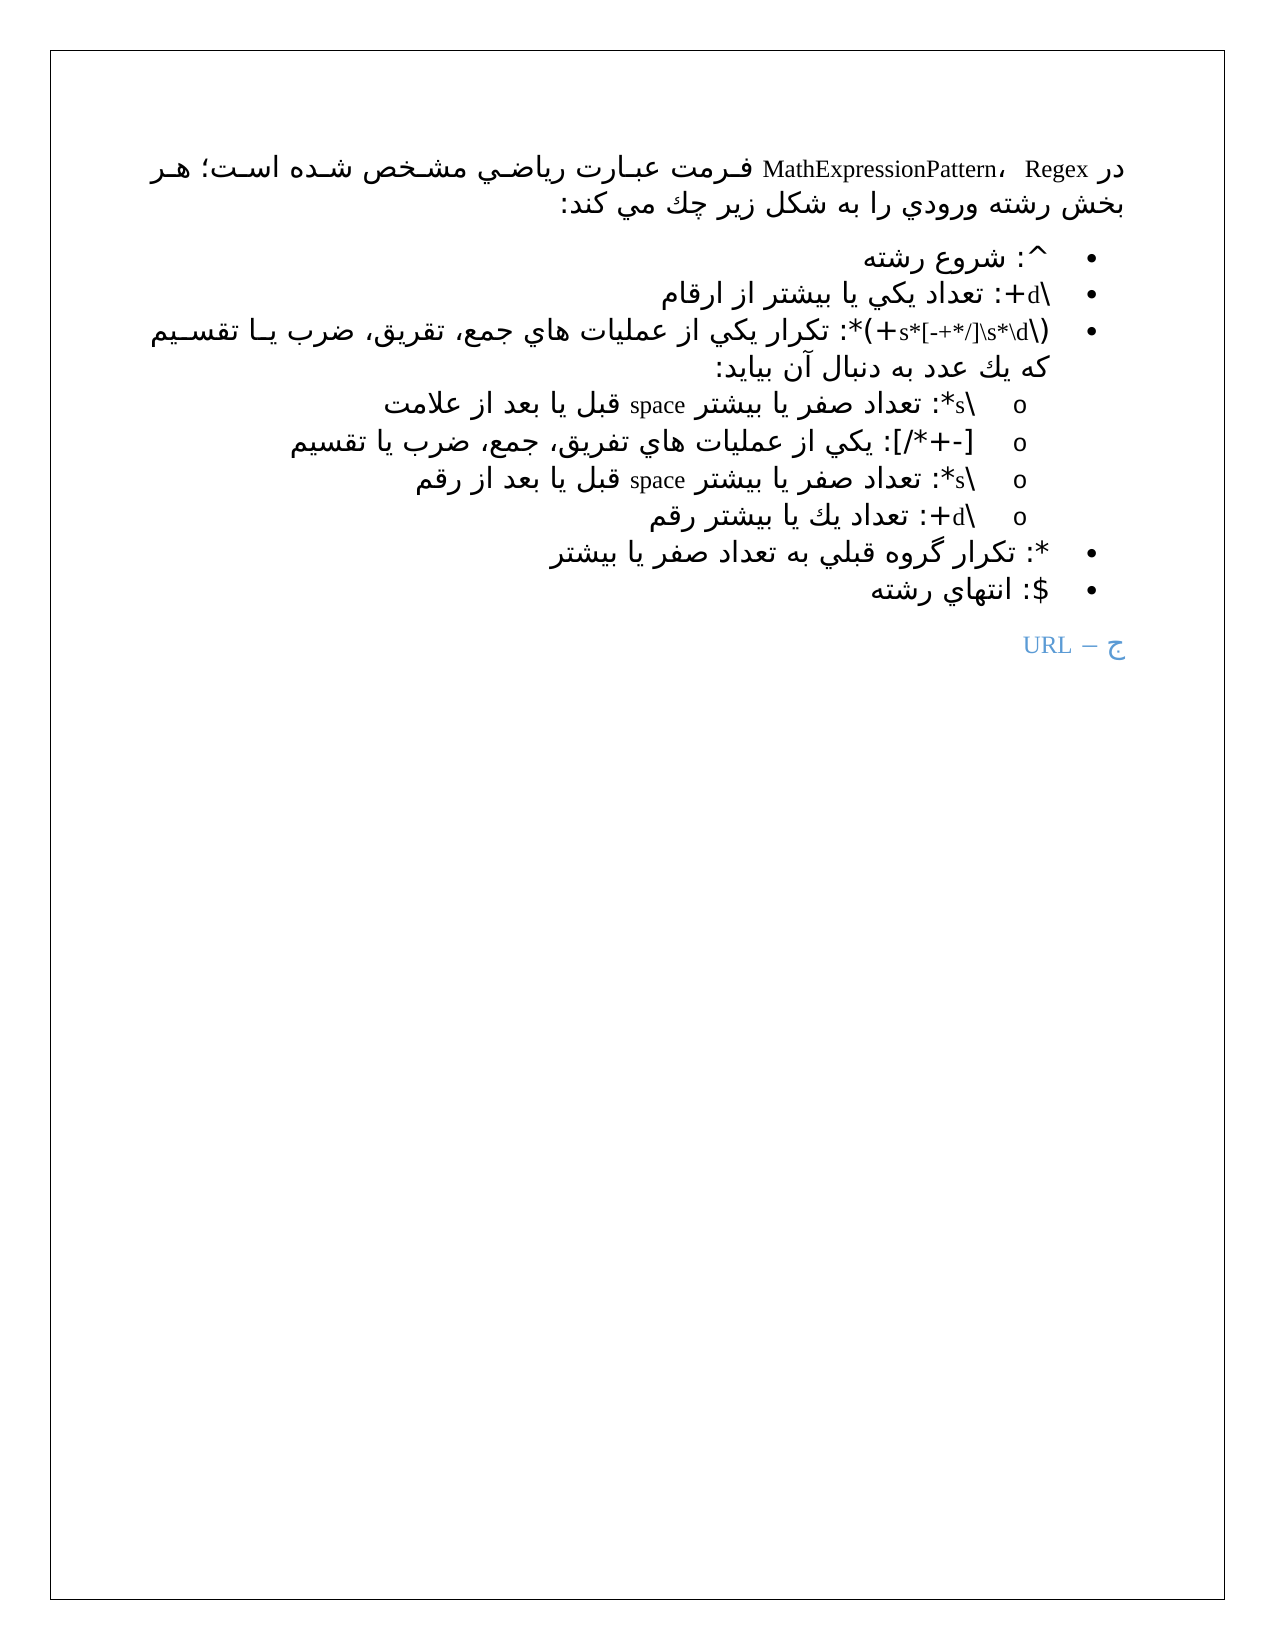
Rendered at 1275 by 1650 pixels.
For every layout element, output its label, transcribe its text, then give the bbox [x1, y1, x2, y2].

list \s*: تعداد صفر يا بيشتر space قبل يا بعد از رقم [150, 461, 1012, 496]
list *: تكرار گروه قبلي به تعداد صفر يا بيشتر [150, 536, 1087, 570]
list ^: شروع رشته [150, 240, 1087, 274]
list $: انتهاي رشته [150, 572, 1087, 606]
list \d+: تعداد يكي يا بيشتر از ارقام [150, 277, 1087, 311]
list [-+*/]: يكي از عمليات هاي تفريق، جمع، ضرب يا تقسيم [150, 424, 1012, 458]
text ج – URL [150, 626, 1125, 660]
text در MathExpressionPattern، Regex فرمت عبارت رياضي مشخص شده است؛ هر بخش رشته ورودي را به شكل زير چك مي كند: [150, 150, 1125, 221]
list (\s*[-+*/]\s*\d+)*: تكرار يكي از عمليات هاي جمع، تقريق، ضرب يا تقسيم كه يك عدد به دنبال آن بيايد: [150, 313, 1087, 384]
list \d+: تعداد يك يا بيشتر رقم [150, 498, 1012, 533]
list \s*: تعداد صفر يا بيشتر space قبل يا بعد از علامت [150, 387, 1012, 421]
